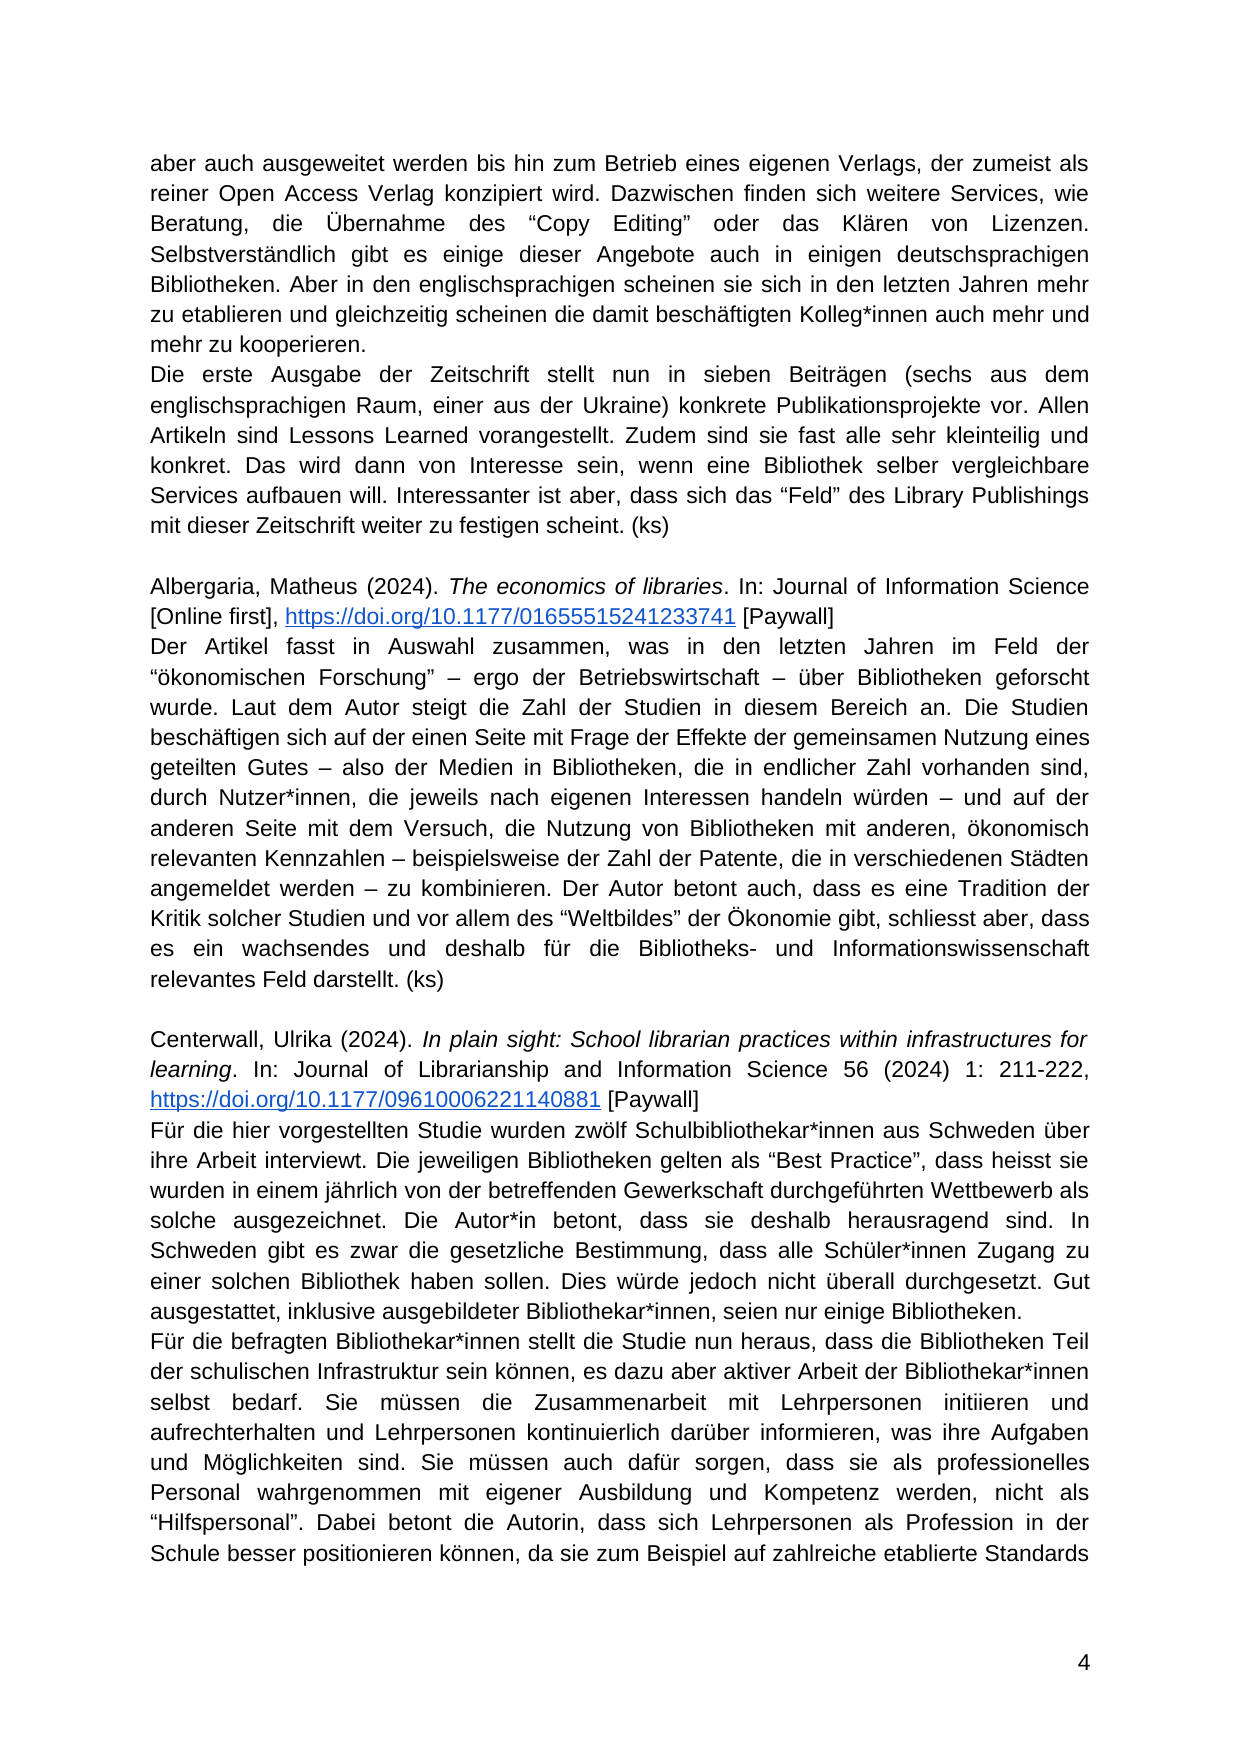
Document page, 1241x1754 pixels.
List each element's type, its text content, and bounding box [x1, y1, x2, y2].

text Albergaria, Matheus (2024). The economics of libraries. In: Journal of Information Science [Online first], https://doi.org/10.1177/01655515241233741 [Paywall] [150, 573, 1090, 629]
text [150, 1328, 1090, 1566]
text Die erste Ausgabe der Zeitschrift stellt nun in sieben Beiträgen (sechs aus dem englischsprachigen Raum, einer aus der Ukraine) konkrete Publikationsprojekte vor. Allen Artikeln sind Lessons Learned vorangestellt. Zudem sind sie fast alle sehr kleinteilig und konkret. Das wird dann von Interesse sein, wenn eine Bibliothek selber vergleichbare Services aufbauen will. Interessanter ist aber, dass sich das “Feld” des Library Publishings mit dieser Zeitschrift weiter zu festigen scheint. (ks) [150, 361, 1090, 539]
text Für die hier vorgestellten Studie wurden zwölf Schulbibliothekar*innen aus Schweden über ihre Arbeit interviewt. Die jeweiligen Bibliotheken gelten als “Best Practice”, dass heisst sie wurden in einem jährlich von der betreffenden Gewerkschaft durchgeführten Wettbewerb als solche ausgezeichnet. Die Autor*in betont, dass sie deshalb herausragend sind. In Schweden gibt es zwar die gesetzliche Bestimmung, dass alle Schüler*innen Zugang zu einer solchen Bibliothek haben sollen. Dies würde jedoch nicht überall durchgesetzt. Gut ausgestattet, inklusive ausgebildeter Bibliothekar*innen, seien nur einige Bibliotheken. [150, 1117, 1090, 1324]
text Centerwall, Ulrika (2024). In plain sight: School librarian practices within infrastructures for learning. In: Journal of Librarianship and Information Science 56 (2024) 1: 211-222, https://doi.org/10.1177/09610006221140881 [Paywall] [150, 1026, 1090, 1113]
text Der Artikel fasst in Auswahl zusammen, was in den letzten Jahren im Feld der “ökonomischen Forschung” – ergo der Betriebswirtschaft – über Bibliotheken geforscht wurde. Laut dem Autor steigt die Zahl der Studien in diesem Bereich an. Die Studien beschäftigen sich auf der einen Seite mit Frage der Effekte der gemeinsamen Nutzung eines geteilten Gutes – also der Medien in Bibliotheken, die in endlicher Zahl vorhanden sind, durch Nutzer*innen, die jeweils nach eigenen Interessen handeln würden – und auf der anderen Seite mit dem Versuch, die Nutzung von Bibliotheken mit anderen, ökonomisch relevanten Kennzahlen – beispielsweise der Zahl der Patente, die in verschiedenen Städten angemeldet werden – zu kombinieren. Der Autor betont auch, dass es eine Tradition der Kritik solcher Studien und vor allem des “Weltbildes” der Ökonomie gibt, schliesst aber, dass es ein wachsendes und deshalb für die Bibliotheks- und Informationswissenschaft relevantes Feld darstellt. (ks) [150, 633, 1090, 992]
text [150, 150, 1090, 358]
